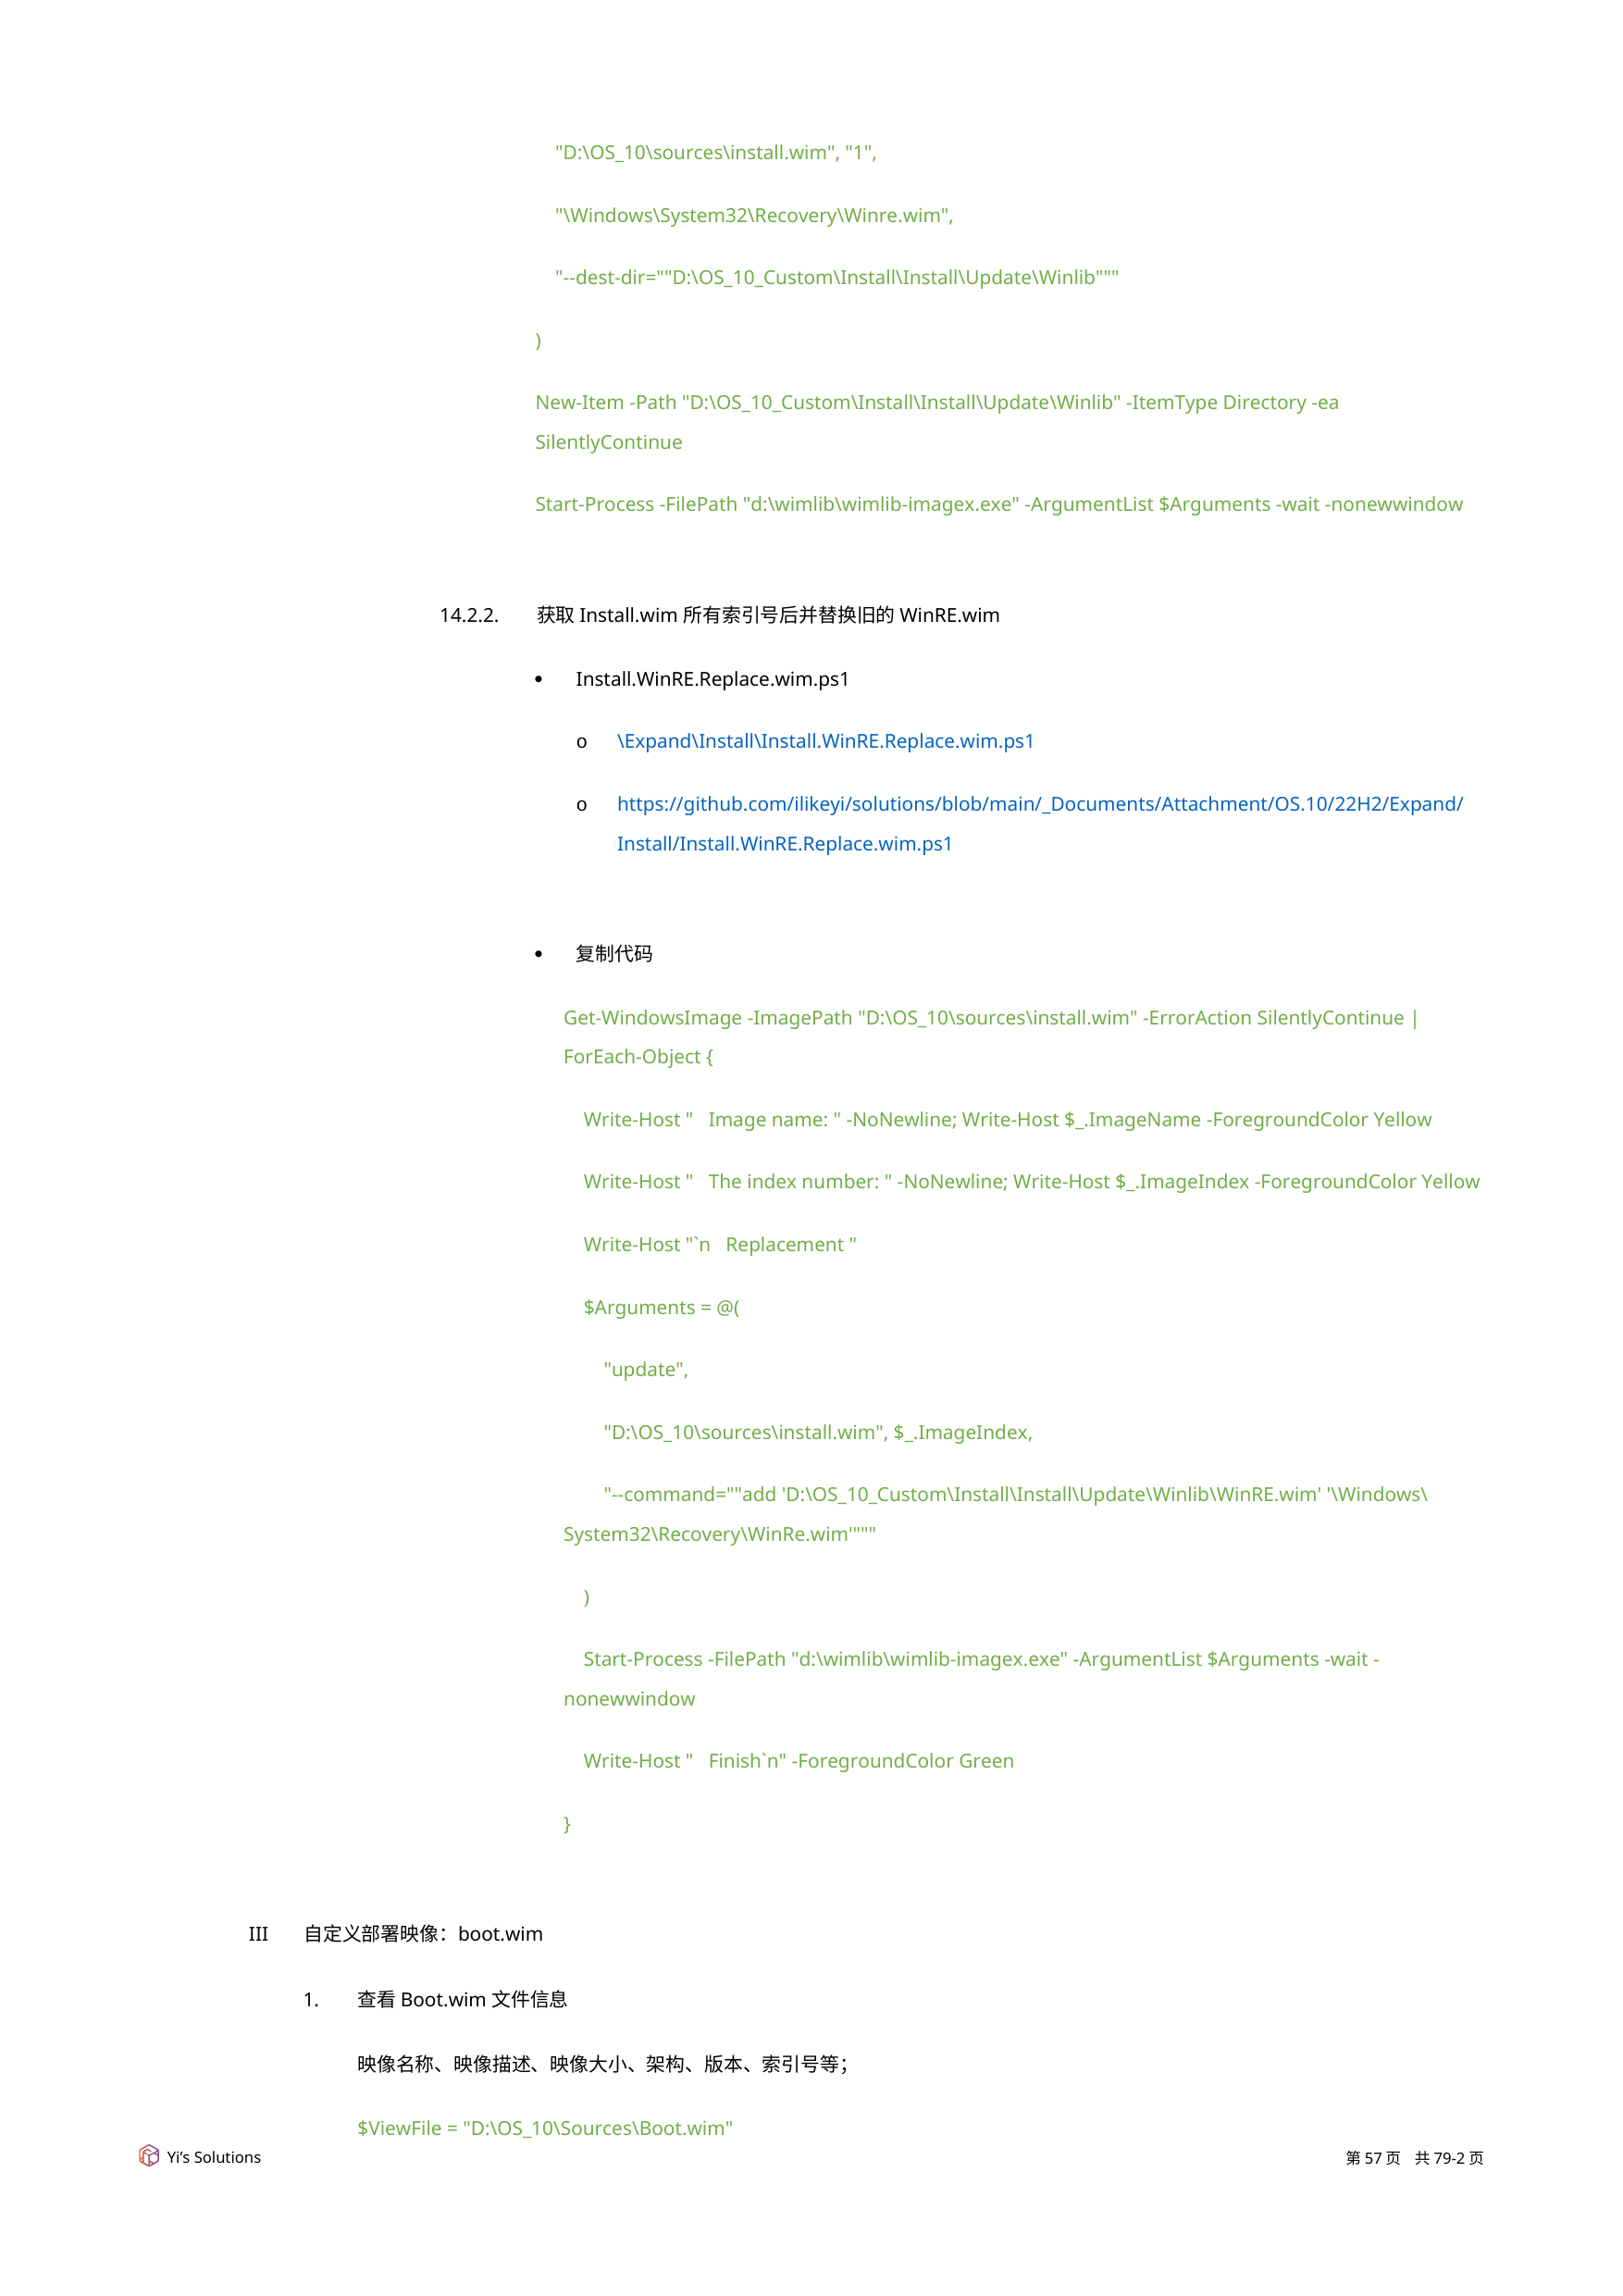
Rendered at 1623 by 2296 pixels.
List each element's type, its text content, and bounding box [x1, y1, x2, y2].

list Install.WinRE.Replace.wim.ps1 [535, 665, 1484, 691]
list Start-Process -FilePath "d:\wimlib\wimlib-imagex.exe" -ArgumentList $Arguments -wait -nonewwindow [535, 491, 1484, 517]
list "\Windows\System32\Recovery\Winre.wim", [535, 202, 1484, 228]
list 复制代码 [535, 938, 1484, 966]
list "--command=""add 'D:\OS_10_Custom\Install\Install\Update\Winlib\WinRE.wim' '\Windows\System32\Recovery\WinRe.wim'""" [564, 1482, 1484, 1547]
list \Expand\Install\Install.WinRE.Replace.wim.ps1 [576, 727, 1484, 754]
list $Arguments = @( [564, 1294, 1484, 1320]
list "D:\OS_10\sources\install.wim", "1", [535, 139, 1484, 165]
list ) [535, 327, 1484, 353]
list Write-Host " Finish`n" -ForegroundColor Green [564, 1747, 1484, 1774]
list Write-Host " Image name: " -NoNewline; Write-Host $_.ImageName -ForegroundColor Yellow [564, 1106, 1484, 1132]
subtitle 自定义部署映像：boot.wim [249, 1919, 1484, 1947]
list Get-WindowsImage -ImagePath "D:\OS_10\sources\install.wim" -ErrorAction SilentlyContinue | ForEach-Object { [564, 1004, 1484, 1070]
list "--dest-dir=""D:\OS_10_Custom\Install\Install\Update\Winlib""" [535, 264, 1484, 291]
subtitle 获取 Install.wim 所有索引号后并替换旧的 WinRE.wim [440, 600, 1484, 627]
list } [564, 1810, 1484, 1836]
picture [139, 2144, 159, 2166]
list "update", [564, 1356, 1484, 1383]
subtitle 查看 Boot.wim 文件信息 [303, 1984, 1484, 2012]
text $ViewFile = "D:\OS_10\Sources\Boot.wim" [357, 2115, 1484, 2141]
list Start-Process -FilePath "d:\wimlib\wimlib-imagex.exe" -ArgumentList $Arguments -wait -nonewwindow [564, 1645, 1484, 1711]
list Write-Host " The index number: " -NoNewline; Write-Host $_.ImageIndex -ForegroundColor Yellow [564, 1168, 1484, 1195]
list ) [564, 1583, 1484, 1609]
text 映像名称、映像描述、映像大小、架构、版本、索引号等； [357, 2049, 1484, 2078]
list Write-Host "`n Replacement " [564, 1231, 1484, 1257]
list "D:\OS_10\sources\install.wim", $_.ImageIndex, [564, 1419, 1484, 1445]
list New-Item -Path "D:\OS_10_Custom\Install\Install\Update\Winlib" -ItemType Directory -ea SilentlyContinue [535, 389, 1484, 454]
list https://github.com/ilikeyi/solutions/blob/main/_Documents/Attachment/OS.10/22H2/Expand/Install/Install.WinRE.Replace.wim.ps1 [576, 790, 1484, 856]
